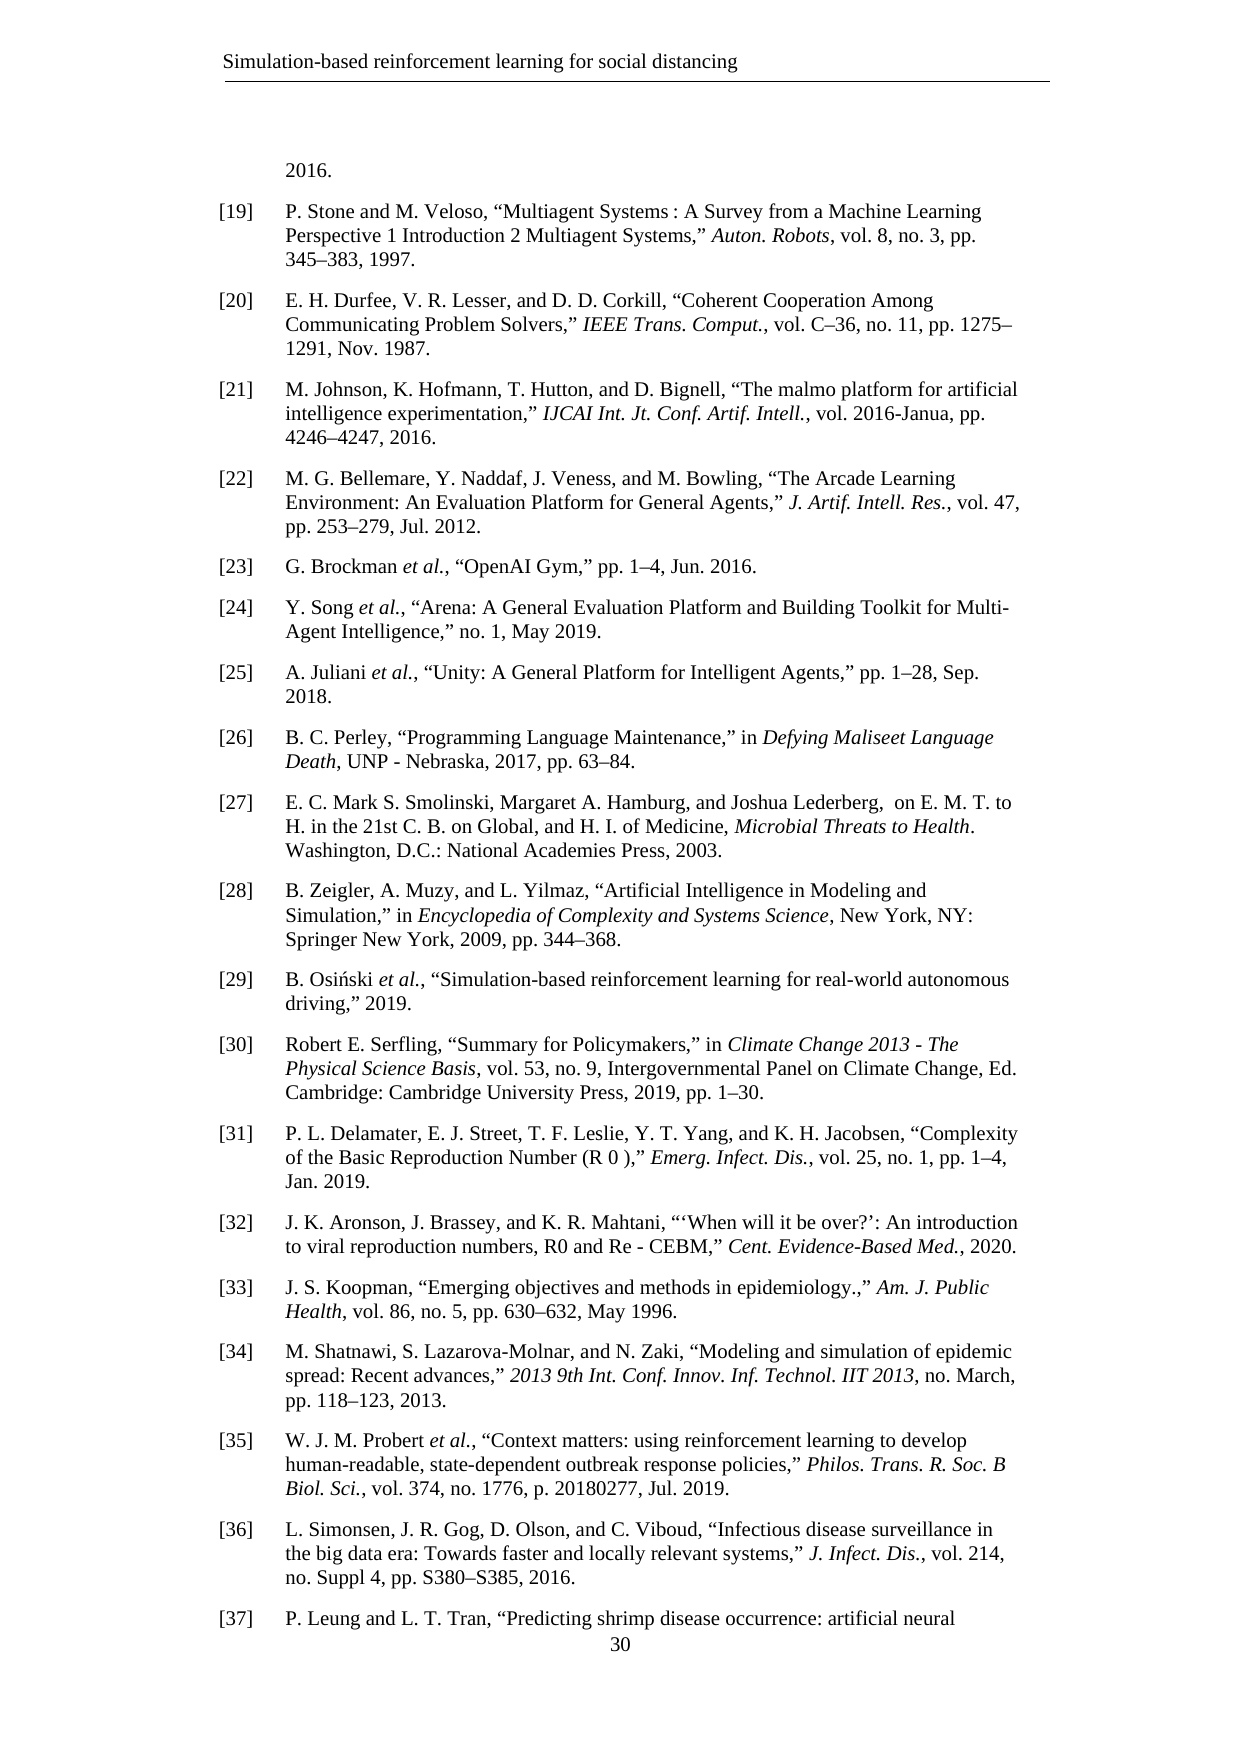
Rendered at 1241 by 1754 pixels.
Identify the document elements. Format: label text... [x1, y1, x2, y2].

text [30] Robert E. Serfling, “Summary for Policymakers,” in Climate Change 2013 - The Physical Science Basis, vol. 53, no. 9, Intergovernmental Panel on Climate Change, Ed. Cambridge: Cambridge University Press, 2019, pp. 1–30. [218, 1032, 1022, 1104]
text [19] P. Stone and M. Veloso, “Multiagent Systems : A Survey from a Machine Learning Perspective 1 Introduction 2 Multiagent Systems,” Auton. Robots, vol. 8, no. 3, pp. 345–383, 1997. [218, 199, 1022, 271]
text [25] A. Juliani et al., “Unity: A General Platform for Intelligent Agents,” pp. 1–28, Sep. 2018. [218, 660, 1022, 708]
text [29] B. Osiński et al., “Simulation-based reinforcement learning for real-world autonomous driving,” 2019. [218, 967, 1022, 1015]
text [28] B. Zeigler, A. Muzy, and L. Yilmaz, “Artificial Intelligence in Modeling and Simulation,” in Encyclopedia of Complexity and Systems Science, New York, NY: Springer New York, 2009, pp. 344–368. [218, 878, 1022, 951]
text [18] R. F. Denison and K. Muller, “The evolution of cooperation,” Scientist, vol. 30, no. 1, 2016. [218, 158, 1022, 182]
text [31] P. L. Delamater, E. J. Street, T. F. Leslie, Y. T. Yang, and K. H. Jacobsen, “Complexity of the Basic Reproduction Number (R 0 ),” Emerg. Infect. Dis., vol. 25, no. 1, pp. 1–4, Jan. 2019. [218, 1121, 1022, 1193]
text [34] M. Shatnawi, S. Lazarova-Molnar, and N. Zaki, “Modeling and simulation of epidemic spread: Recent advances,” 2013 9th Int. Conf. Innov. Inf. Technol. IIT 2013, no. March, pp. 118–123, 2013. [218, 1339, 1022, 1412]
text [27] E. C. Mark S. Smolinski, Margaret A. Hamburg, and Joshua Lederberg, on E. M. T. to H. in the 21st C. B. on Global, and H. I. of Medicine, Microbial Threats to Health. Washington, D.C.: National Academies Press, 2003. [218, 789, 1022, 862]
text [21] M. Johnson, K. Hofmann, T. Hutton, and D. Bignell, “The malmo platform for artificial intelligence experimentation,” IJCAI Int. Jt. Conf. Artif. Intell., vol. 2016-Janua, pp. 4246–4247, 2016. [218, 377, 1022, 449]
text [35] W. J. M. Probert et al., “Context matters: using reinforcement learning to develop human-readable, state-dependent outbreak response policies,” Philos. Trans. R. Soc. B Biol. Sci., vol. 374, no. 1776, p. 20180277, Jul. 2019. [218, 1428, 1022, 1500]
text [24] Y. Song et al., “Arena: A General Evaluation Platform and Building Toolkit for Multi-Agent Intelligence,” no. 1, May 2019. [218, 595, 1022, 643]
text [23] G. Brockman et al., “OpenAI Gym,” pp. 1–4, Jun. 2016. [218, 554, 1022, 578]
text [26] B. C. Perley, “Programming Language Maintenance,” in Defying Maliseet Language Death, UNP - Nebraska, 2017, pp. 63–84. [218, 725, 1022, 773]
text [20] E. H. Durfee, V. R. Lesser, and D. D. Corkill, “Coherent Cooperation Among Communicating Problem Solvers,” IEEE Trans. Comput., vol. C–36, no. 11, pp. 1275–1291, Nov. 1987. [218, 288, 1022, 360]
text [36] L. Simonsen, J. R. Gog, D. Olson, and C. Viboud, “Infectious disease surveillance in the big data era: Towards faster and locally relevant systems,” J. Infect. Dis., vol. 214, no. Suppl 4, pp. S380–S385, 2016. [218, 1517, 1022, 1589]
text [32] J. K. Aronson, J. Brassey, and K. R. Mahtani, “‘When will it be over?’: An introduction to viral reproduction numbers, R0 and Re - CEBM,” Cent. Evidence-Based Med., 2020. [218, 1210, 1022, 1258]
text [22] M. G. Bellemare, Y. Naddaf, J. Veness, and M. Bowling, “The Arcade Learning Environment: An Evaluation Platform for General Agents,” J. Artif. Intell. Res., vol. 47, pp. 253–279, Jul. 2012. [218, 466, 1022, 538]
text [33] J. S. Koopman, “Emerging objectives and methods in epidemiology.,” Am. J. Public Health, vol. 86, no. 5, pp. 630–632, May 1996. [218, 1274, 1022, 1323]
